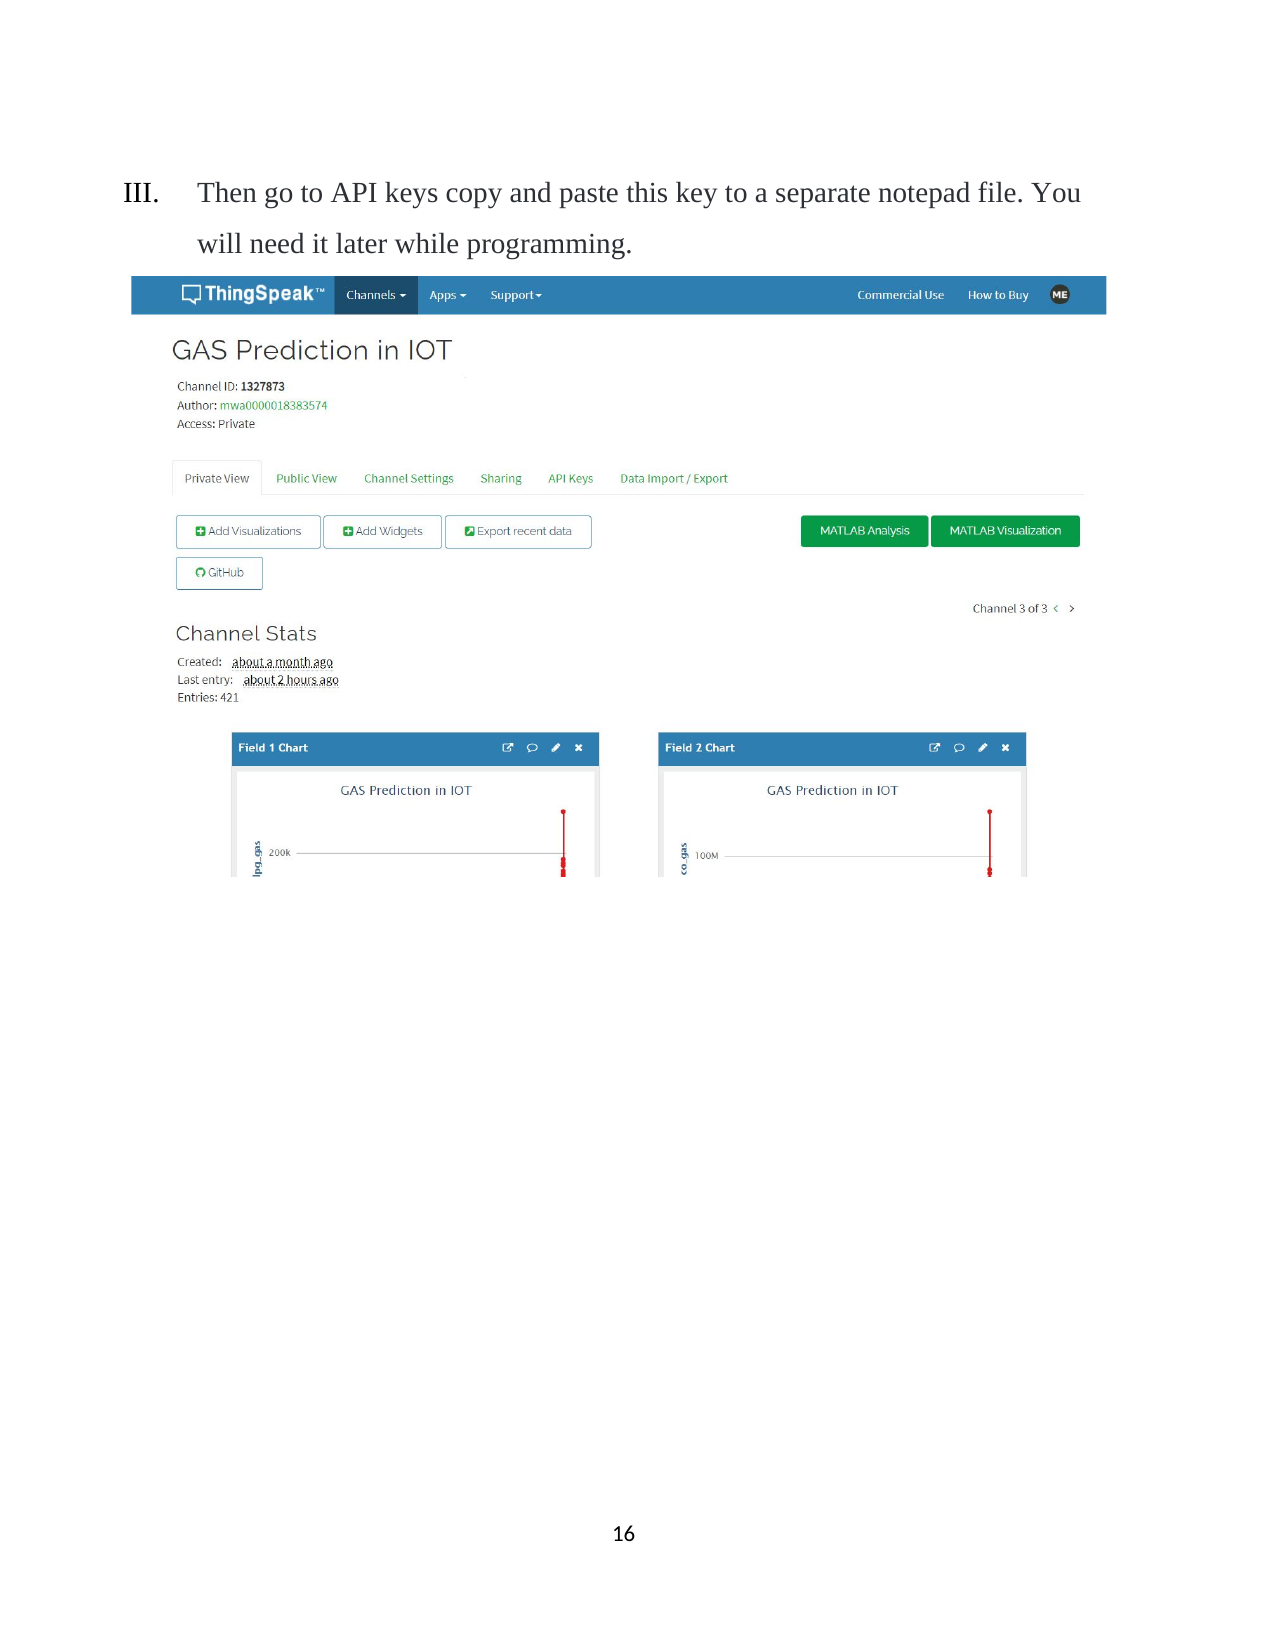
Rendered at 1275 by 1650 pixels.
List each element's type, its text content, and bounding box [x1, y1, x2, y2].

list Then go to API keys copy and paste this key to a separate notepad file. You will need it later while programming. [159, 176, 1125, 259]
picture [131, 276, 1107, 877]
